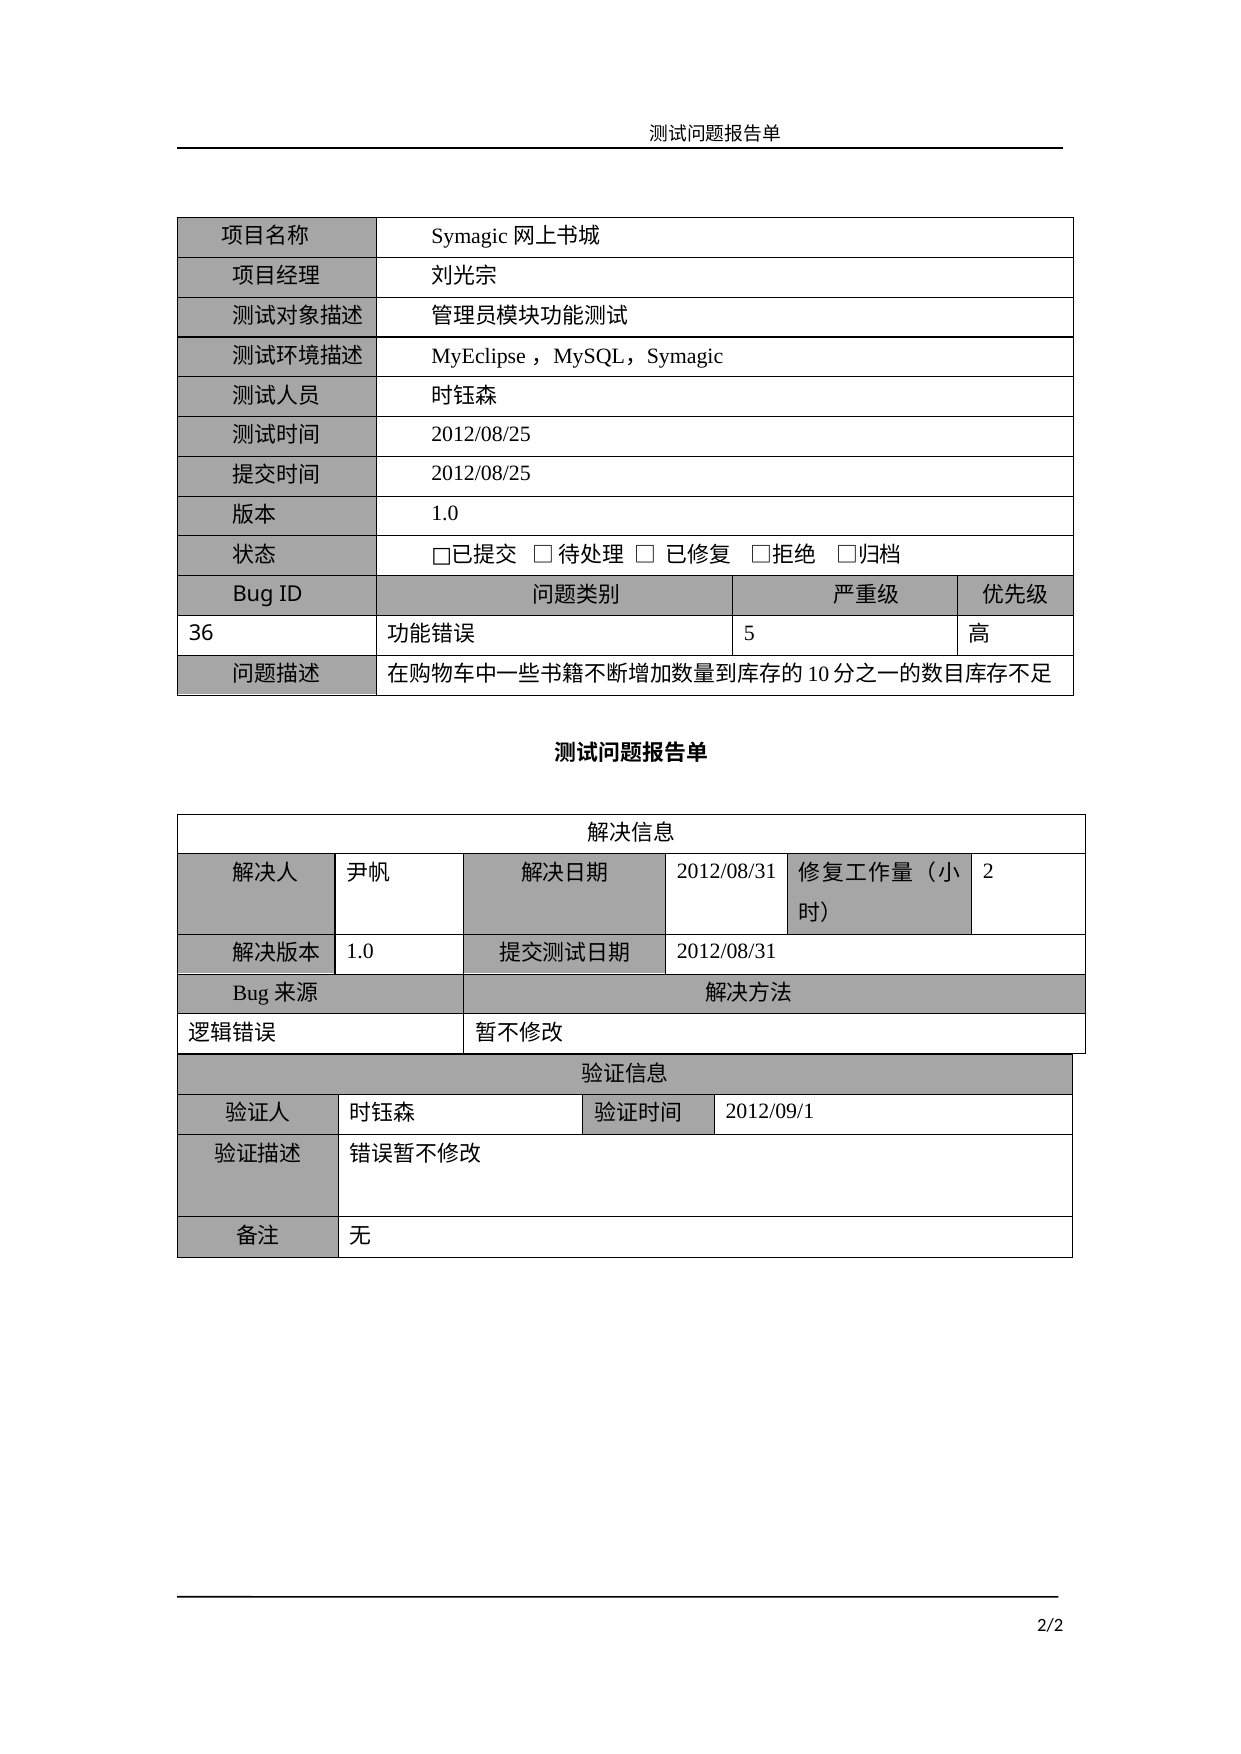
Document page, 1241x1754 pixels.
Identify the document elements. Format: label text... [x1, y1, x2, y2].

table_cell 修复工作量（小时） [788, 854, 971, 934]
table_cell 2012/08/31 [666, 854, 787, 934]
table_cell 备注 [178, 1217, 338, 1257]
table_cell 优先级 [958, 576, 1073, 615]
table_cell 36 [178, 616, 376, 655]
table_cell 2012/08/25 [377, 457, 1073, 496]
table_cell Bug ID [178, 576, 376, 615]
table_cell 测试环境描述 [178, 338, 376, 376]
table_cell 1.0 [377, 497, 1073, 535]
table_cell 2012/08/25 [377, 417, 1073, 456]
table_cell 逻辑错误 [178, 1014, 463, 1053]
table_cell 测试时间 [178, 417, 376, 456]
table_cell □已提交 □ 待处理 □ 已修复 □拒绝 □归档 [377, 536, 1073, 575]
table_header Symagic 网上书城 [377, 218, 1073, 257]
table_header 验证信息 [178, 1055, 1072, 1094]
table_cell 尹帆 [336, 854, 463, 934]
text 测试问题报告单 [177, 734, 1063, 767]
table_cell 刘光宗 [377, 258, 1073, 297]
table_cell 2012/08/31 [666, 935, 1085, 973]
table_cell 测试人员 [178, 377, 376, 416]
table_cell 项目经理 [178, 258, 376, 297]
table_cell 时钰森 [339, 1095, 582, 1134]
table_cell 问题类别 [377, 576, 732, 615]
table_header 项目名称 [178, 218, 376, 257]
table_cell 5 [733, 616, 957, 655]
table_cell 版本 [178, 497, 376, 535]
table_cell 解决版本 [178, 935, 334, 973]
table_cell 提交测试日期 [464, 935, 665, 973]
table_cell 严重级 [733, 576, 957, 615]
table_cell 2012/09/1 [715, 1095, 1072, 1134]
table_cell 暂不修改 [464, 1014, 1085, 1053]
table_cell 问题描述 [178, 656, 376, 694]
table_header 解决信息 [178, 815, 1085, 853]
table_cell 无 [339, 1217, 1072, 1257]
table_cell MyEclipse ，MySQL，Symagic [377, 338, 1073, 376]
table_cell 1.0 [336, 935, 463, 973]
table_cell 解决人 [178, 854, 334, 934]
table_cell 在购物车中一些书籍不断增加数量到库存的10分之一的数目库存不足 [377, 656, 1073, 694]
table_cell 验证时间 [583, 1095, 714, 1134]
table_cell 测试对象描述 [178, 298, 376, 336]
table_cell 解决日期 [464, 854, 665, 934]
table_cell 提交时间 [178, 457, 376, 496]
table_cell 错误暂不修改 [339, 1135, 1072, 1216]
table_cell Bug 来源 [178, 975, 463, 1013]
table_cell 解决方法 [464, 975, 1085, 1013]
table_cell 管理员模块功能测试 [377, 298, 1073, 336]
table_cell 验证人 [178, 1095, 338, 1134]
table_cell 时钰森 [377, 377, 1073, 416]
table_cell 2 [972, 854, 1085, 934]
table_cell 验证描述 [178, 1135, 338, 1216]
table_cell 高 [958, 616, 1073, 655]
table_cell 状态 [178, 536, 376, 575]
table_cell 功能错误 [377, 616, 732, 655]
